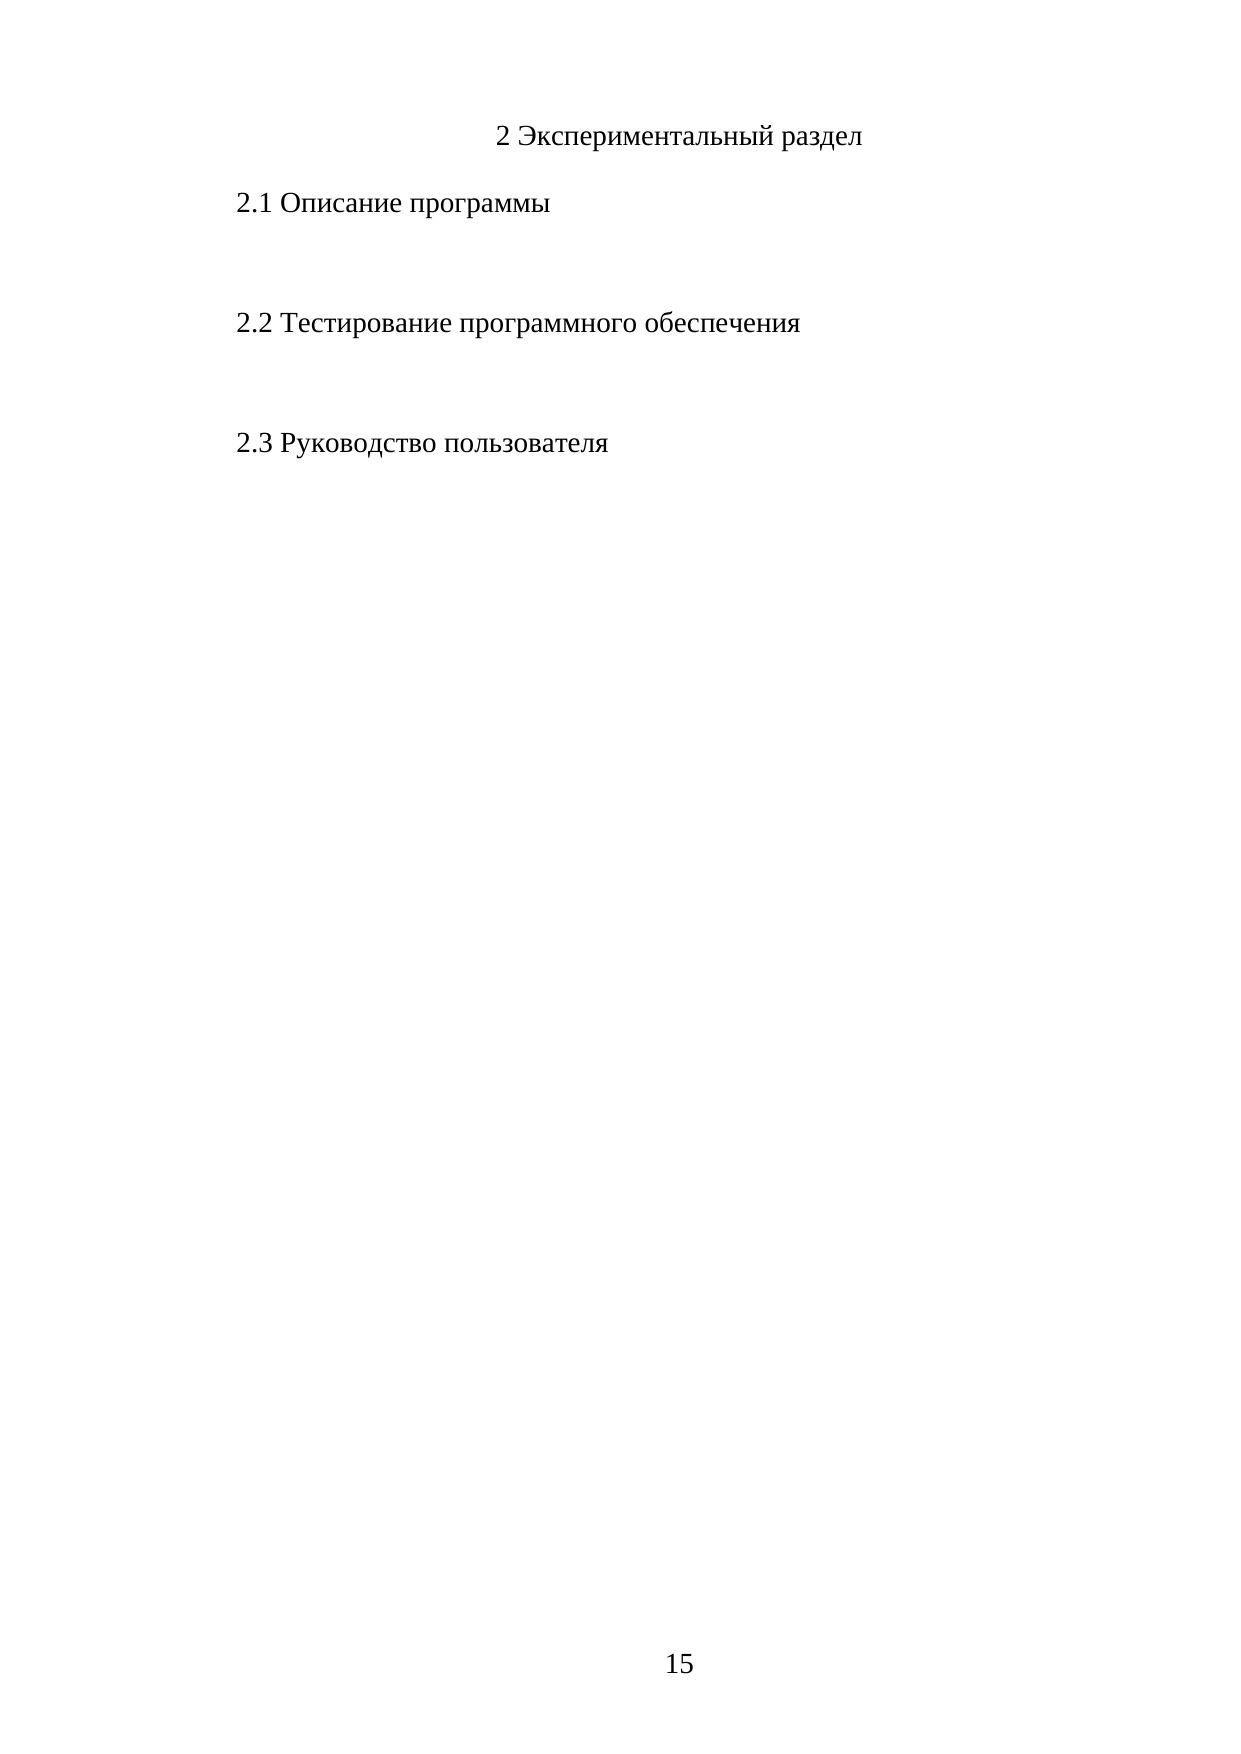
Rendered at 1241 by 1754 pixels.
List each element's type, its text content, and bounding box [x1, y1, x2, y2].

subtitle 2.2 Тестирование программного обеспечения [177, 305, 1181, 339]
subtitle 2.3 Руководство пользователя [177, 425, 1181, 458]
subtitle 2 Экспериментальный раздел [177, 118, 1181, 152]
subtitle 2.1 Описание программы [177, 185, 1181, 219]
